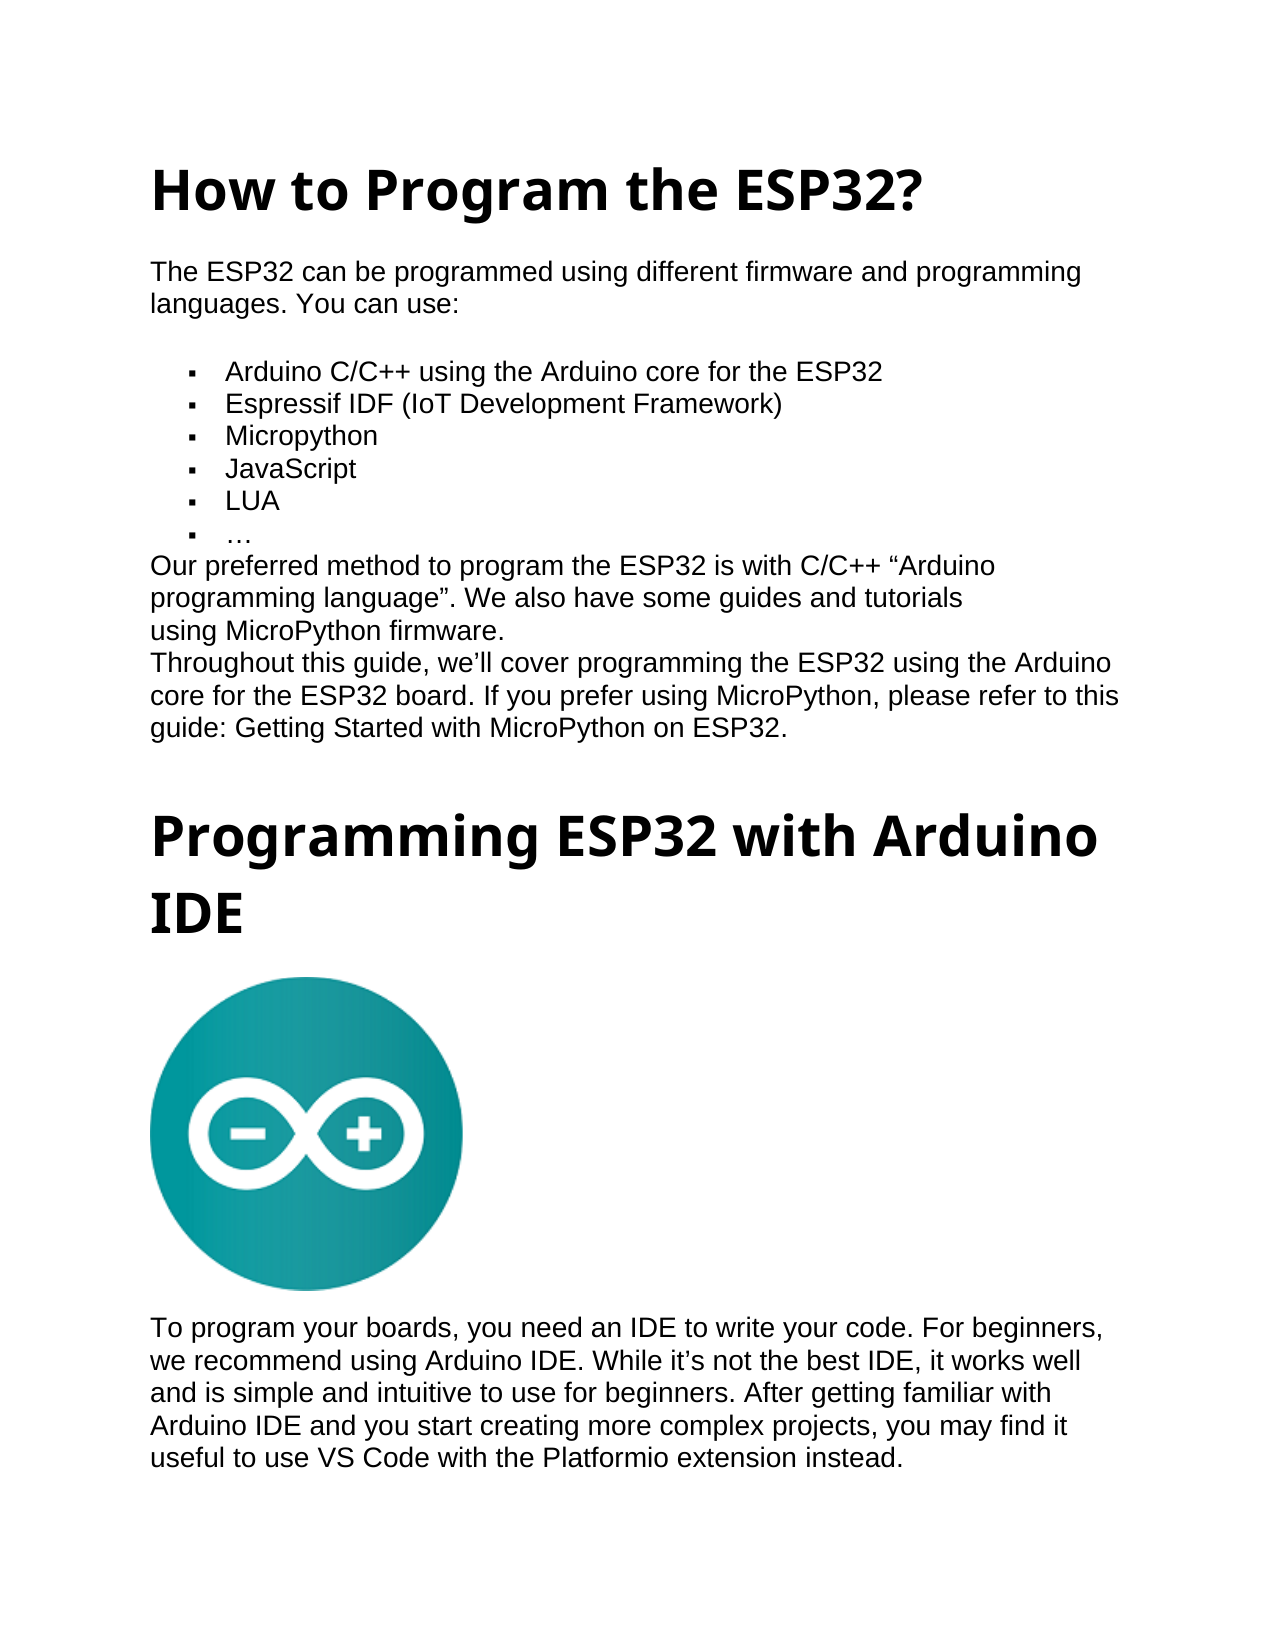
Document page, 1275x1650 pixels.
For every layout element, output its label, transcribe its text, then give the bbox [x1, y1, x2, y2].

list LUA [187, 484, 1125, 517]
text How to Program the ESP32? [150, 150, 1125, 227]
text The ESP32 can be programmed using different firmware and programming languages. You can use: [150, 255, 1125, 319]
list … [187, 517, 1125, 549]
picture [150, 977, 463, 1291]
list Micropython [187, 419, 1125, 452]
text Our preferred method to program the ESP32 is with C/C++ “Arduino programming language”. We also have some guides and tutorials using MicroPython firmware. [150, 549, 1125, 646]
list JavaScript [187, 452, 1125, 484]
text Throughout this guide, we’ll cover programming the ESP32 using the Arduino core for the ESP32 board. If you prefer using MicroPython, please refer to this guide: Getting Started with MicroPython on ESP32. [150, 646, 1125, 743]
text To program your boards, you need an IDE to write your code. For beginners, we recommend using Arduino IDE. While it’s not the best IDE, it works well and is simple and intuitive to use for beginners. After getting familiar with Arduino IDE and you start creating more complex projects, you may find it useful to use VS Code with the Platformio extension instead. [150, 1311, 1125, 1473]
list Espressif IDF (IoT Development Framework) [187, 387, 1125, 419]
list Arduino C/C++ using the Arduino core for the ESP32 [187, 354, 1125, 387]
text Programming ESP32 with Arduino IDE [150, 796, 1125, 950]
